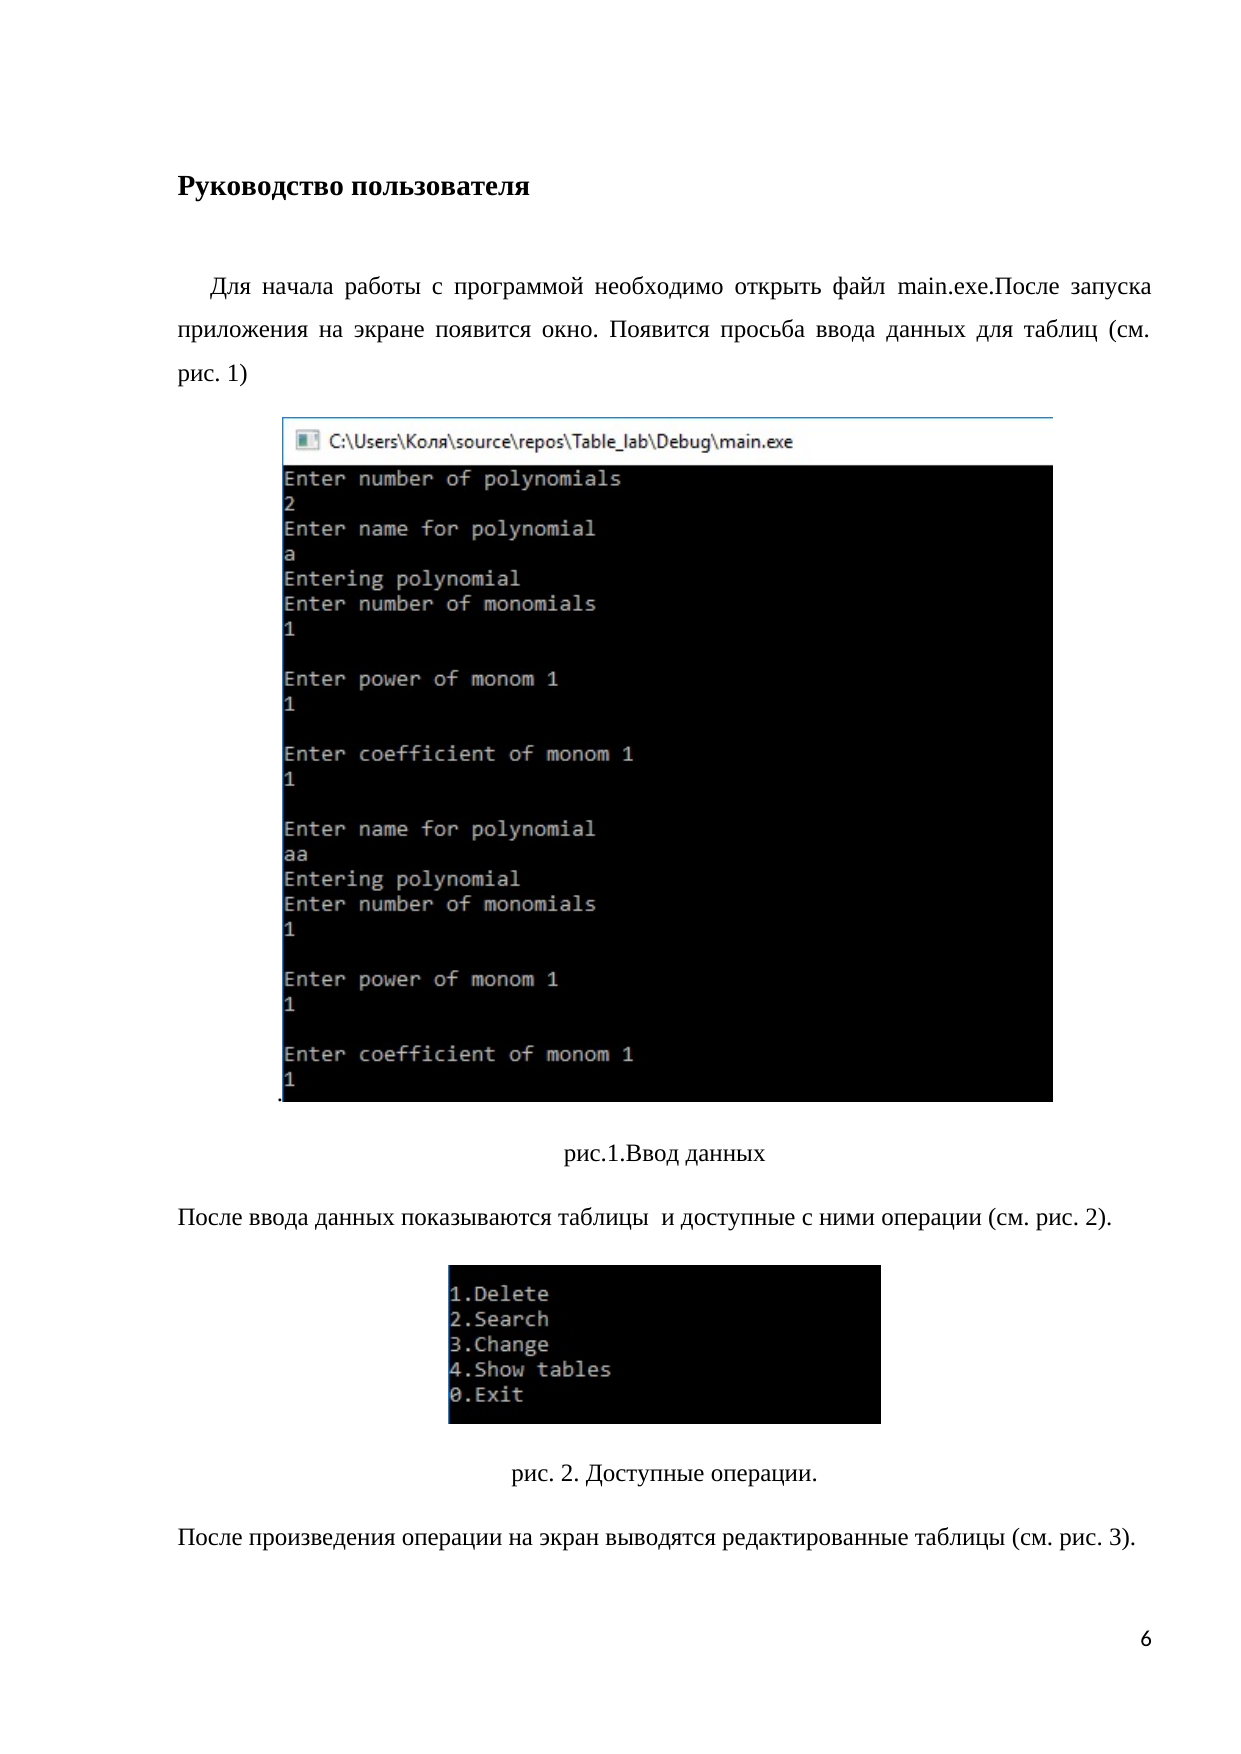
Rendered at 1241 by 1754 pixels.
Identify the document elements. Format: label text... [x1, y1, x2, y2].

text После ввода данных показываются таблицы и доступные с ними операции (см. рис. 2). [177, 1202, 1152, 1231]
text Для начала работы с программой необходимо открыть файл main.exe.После запуска приложения на экране появится окно. Появится просьба ввода данных для таблиц (см. рис. 1) [177, 271, 1152, 386]
text рис.1.Ввод данных [177, 1138, 1152, 1167]
text После произведения операции на экран выводятся редактированные таблицы (см. рис. 3). [177, 1522, 1152, 1551]
picture [448, 1265, 881, 1424]
subtitle Руководство пользователя [177, 168, 1152, 202]
text рис. 2. Доступные операции. [177, 1458, 1152, 1487]
picture [282, 417, 1053, 1102]
